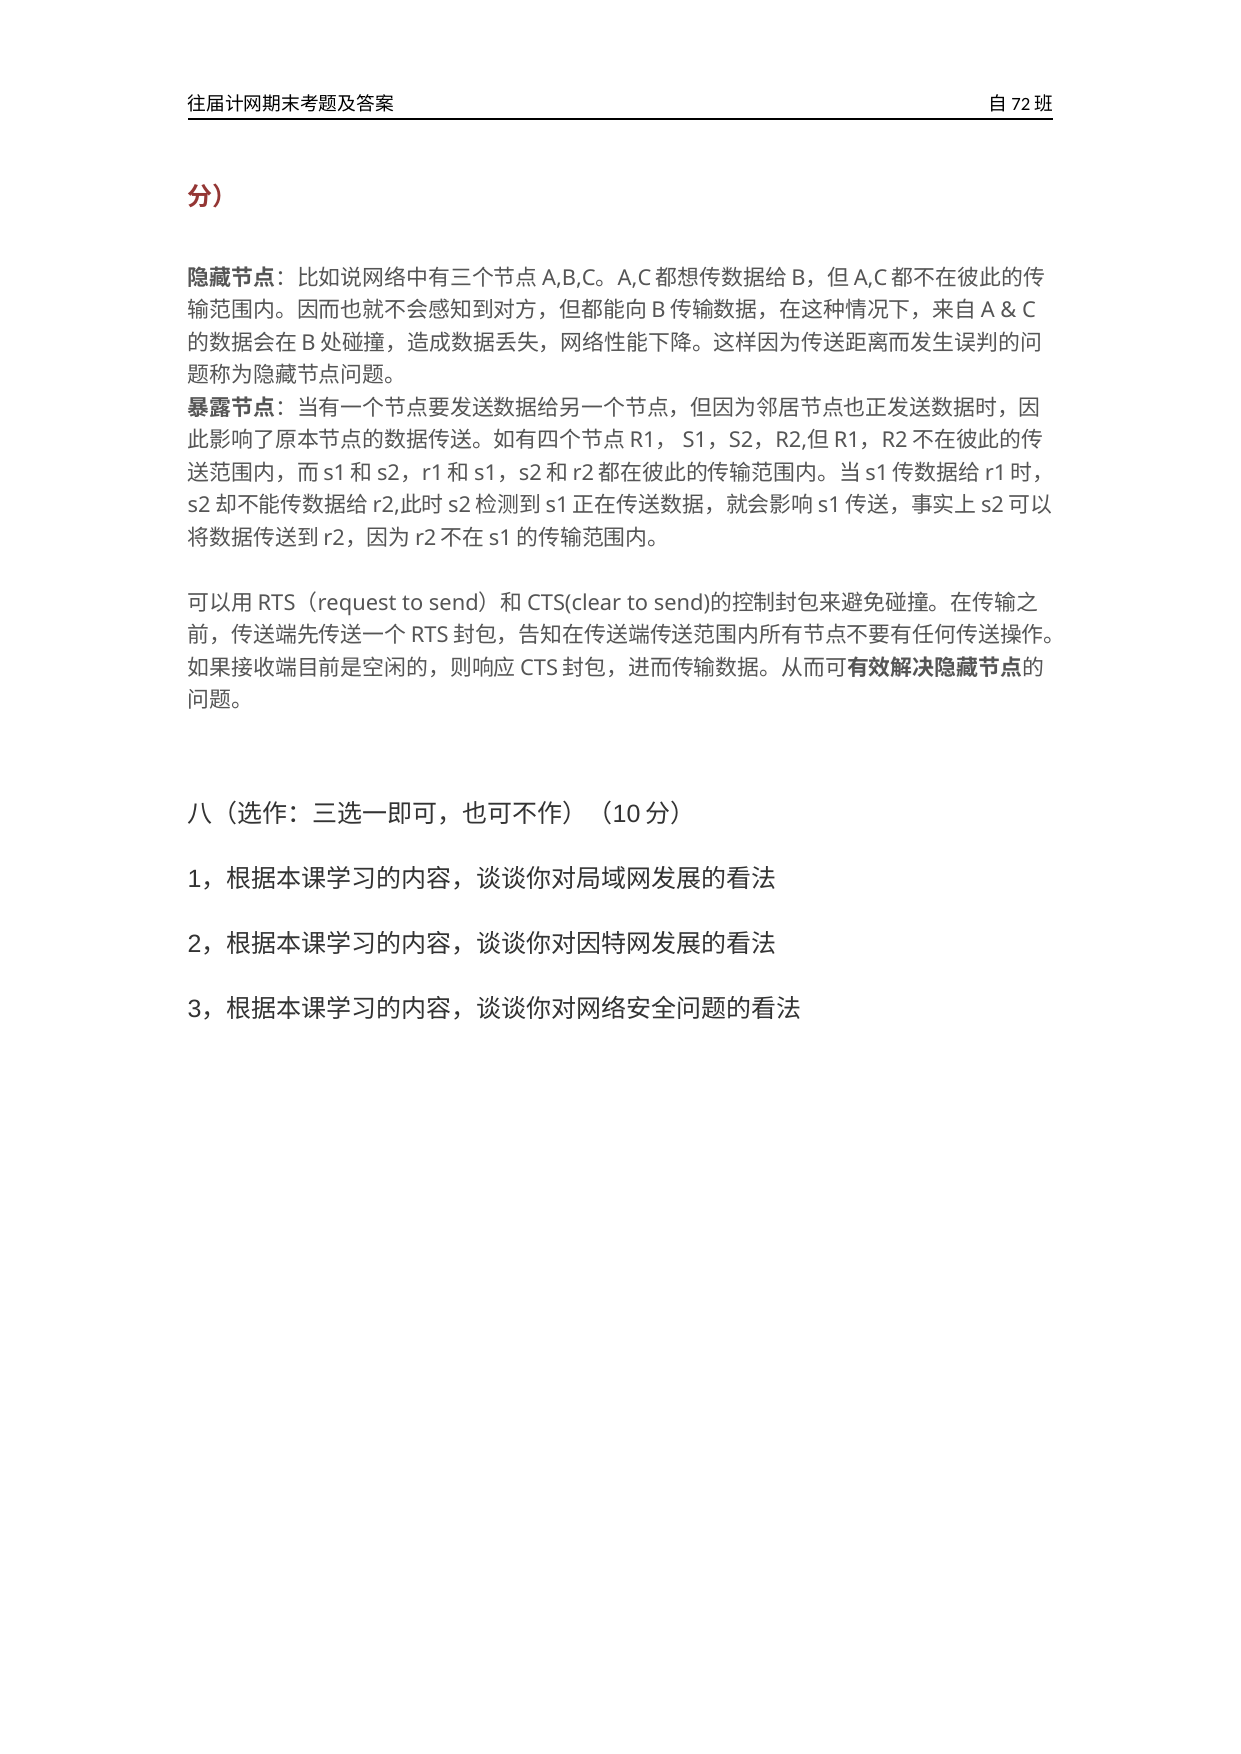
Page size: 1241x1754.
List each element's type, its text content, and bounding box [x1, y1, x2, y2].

text 可以用RTS（request to send）和CTS(clear to send)的控制封包来避免碰撞。在传输之前，传送端先传送一个RTS封包，告知在传送端传送范围内所有节点不要有任何传送操作。如果接收端目前是空闲的，则响应CTS封包，进而传输数据。从而可有效解决隐藏节点的问题。 [187, 584, 1053, 714]
text 暴露节点：当有一个节点要发送数据给另一个节点，但因为邻居节点也正发送数据时，因此影响了原本节点的数据传送。如有四个节点R1， S1，S2，R2,但R1，R2不在彼此的传送范围内，而s1和s2，r1和s1，s2和r2都在彼此的传输范围内。当s1传数据给r1时，s2却不能传数据给r2,此时s2检测到s1正在传送数据，就会影响s1传送，事实上s2可以将数据传送到r2，因为r2不在s1的传输范围内。 [187, 389, 1053, 552]
text 八（选作：三选一即可，也可不作）（10分） 1，根据本课学习的内容，谈谈你对局域网发展的看法 2，根据本课学习的内容，谈谈你对因特网发展的看法 3，根据本课学习的内容，谈谈你对网络安全问题的看法 [187, 747, 1053, 1039]
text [187, 162, 1053, 259]
text 隐藏节点：比如说网络中有三个节点A,B,C。A,C都想传数据给B，但A,C都不在彼此的传输范围内。因而也就不会感知到对方，但都能向B传输数据，在这种情况下，来自A & C的数据会在B处碰撞，造成数据丢失，网络性能下降。这样因为传送距离而发生误判的问题称为隐藏节点问题。 [187, 259, 1053, 389]
